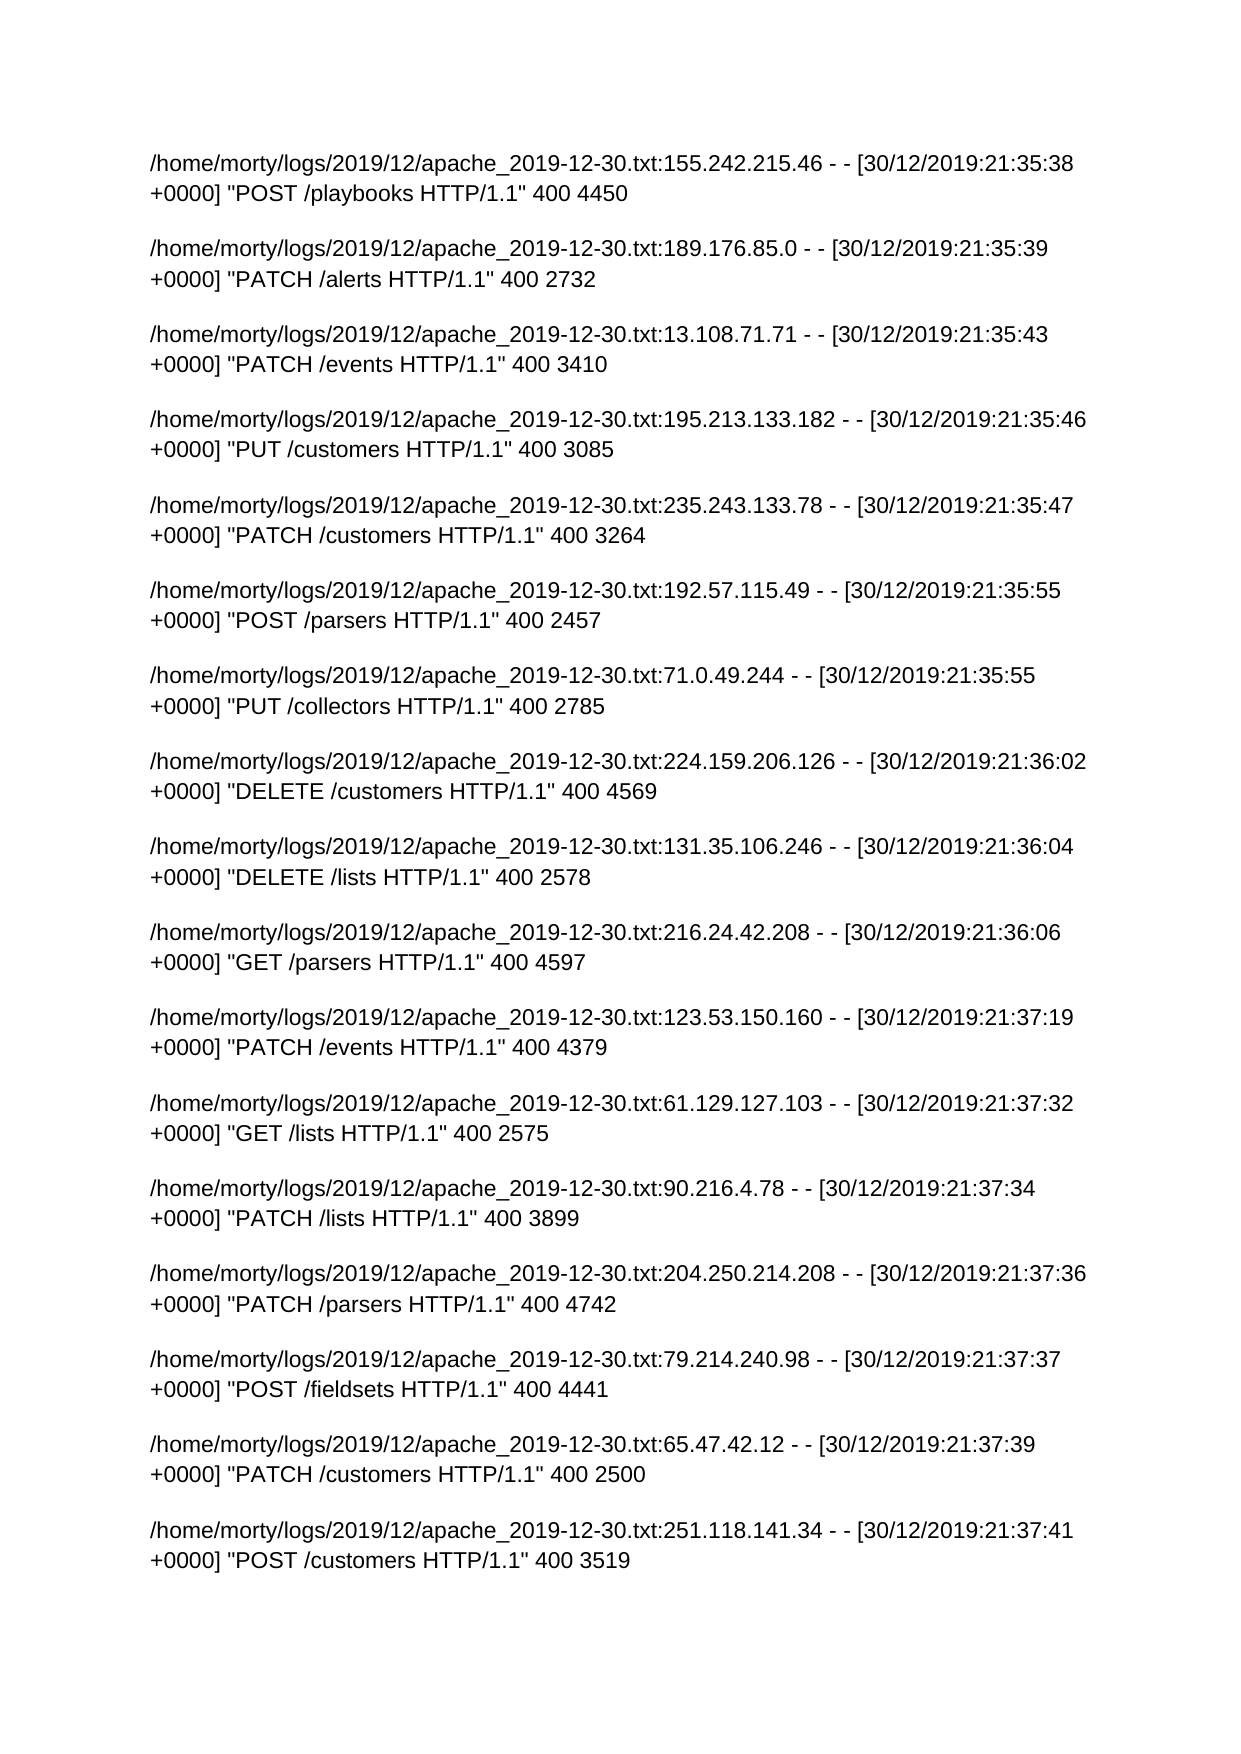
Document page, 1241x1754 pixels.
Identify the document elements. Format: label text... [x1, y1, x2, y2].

text /home/morty/logs/2019/12/apache_2019-12-30.txt:131.35.106.246 - - [30/12/2019:21:36:04 +0000] "DELETE /lists HTTP/1.1" 400 2578 [150, 833, 1090, 890]
text /home/morty/logs/2019/12/apache_2019-12-30.txt:79.214.240.98 - - [30/12/2019:21:37:37 +0000] "POST /fieldsets HTTP/1.1" 400 4441 [150, 1346, 1090, 1402]
text /home/morty/logs/2019/12/apache_2019-12-30.txt:195.213.133.182 - - [30/12/2019:21:35:46 +0000] "PUT /customers HTTP/1.1" 400 3085 [150, 406, 1090, 463]
text /home/morty/logs/2019/12/apache_2019-12-30.txt:123.53.150.160 - - [30/12/2019:21:37:19 +0000] "PATCH /events HTTP/1.1" 400 4379 [150, 1004, 1090, 1061]
text /home/morty/logs/2019/12/apache_2019-12-30.txt:251.118.141.34 - - [30/12/2019:21:37:41 +0000] "POST /customers HTTP/1.1" 400 3519 [150, 1517, 1090, 1573]
text /home/morty/logs/2019/12/apache_2019-12-30.txt:13.108.71.71 - - [30/12/2019:21:35:43 +0000] "PATCH /events HTTP/1.1" 400 3410 [150, 321, 1090, 377]
text /home/morty/logs/2019/12/apache_2019-12-30.txt:155.242.215.46 - - [30/12/2019:21:35:38 +0000] "POST /playbooks HTTP/1.1" 400 4450 [150, 150, 1090, 207]
text /home/morty/logs/2019/12/apache_2019-12-30.txt:224.159.206.126 - - [30/12/2019:21:36:02 +0000] "DELETE /customers HTTP/1.1" 400 4569 [150, 748, 1090, 804]
text /home/morty/logs/2019/12/apache_2019-12-30.txt:235.243.133.78 - - [30/12/2019:21:35:47 +0000] "PATCH /customers HTTP/1.1" 400 3264 [150, 492, 1090, 548]
text /home/morty/logs/2019/12/apache_2019-12-30.txt:189.176.85.0 - - [30/12/2019:21:35:39 +0000] "PATCH /alerts HTTP/1.1" 400 2732 [150, 235, 1090, 292]
text /home/morty/logs/2019/12/apache_2019-12-30.txt:204.250.214.208 - - [30/12/2019:21:37:36 +0000] "PATCH /parsers HTTP/1.1" 400 4742 [150, 1260, 1090, 1317]
text /home/morty/logs/2019/12/apache_2019-12-30.txt:192.57.115.49 - - [30/12/2019:21:35:55 +0000] "POST /parsers HTTP/1.1" 400 2457 [150, 577, 1090, 634]
text /home/morty/logs/2019/12/apache_2019-12-30.txt:61.129.127.103 - - [30/12/2019:21:37:32 +0000] "GET /lists HTTP/1.1" 400 2575 [150, 1089, 1090, 1146]
text /home/morty/logs/2019/12/apache_2019-12-30.txt:90.216.4.78 - - [30/12/2019:21:37:34 +0000] "PATCH /lists HTTP/1.1" 400 3899 [150, 1175, 1090, 1232]
text /home/morty/logs/2019/12/apache_2019-12-30.txt:216.24.42.208 - - [30/12/2019:21:36:06 +0000] "GET /parsers HTTP/1.1" 400 4597 [150, 919, 1090, 975]
text /home/morty/logs/2019/12/apache_2019-12-30.txt:65.47.42.12 - - [30/12/2019:21:37:39 +0000] "PATCH /customers HTTP/1.1" 400 2500 [150, 1431, 1090, 1488]
text /home/morty/logs/2019/12/apache_2019-12-30.txt:71.0.49.244 - - [30/12/2019:21:35:55 +0000] "PUT /collectors HTTP/1.1" 400 2785 [150, 662, 1090, 719]
